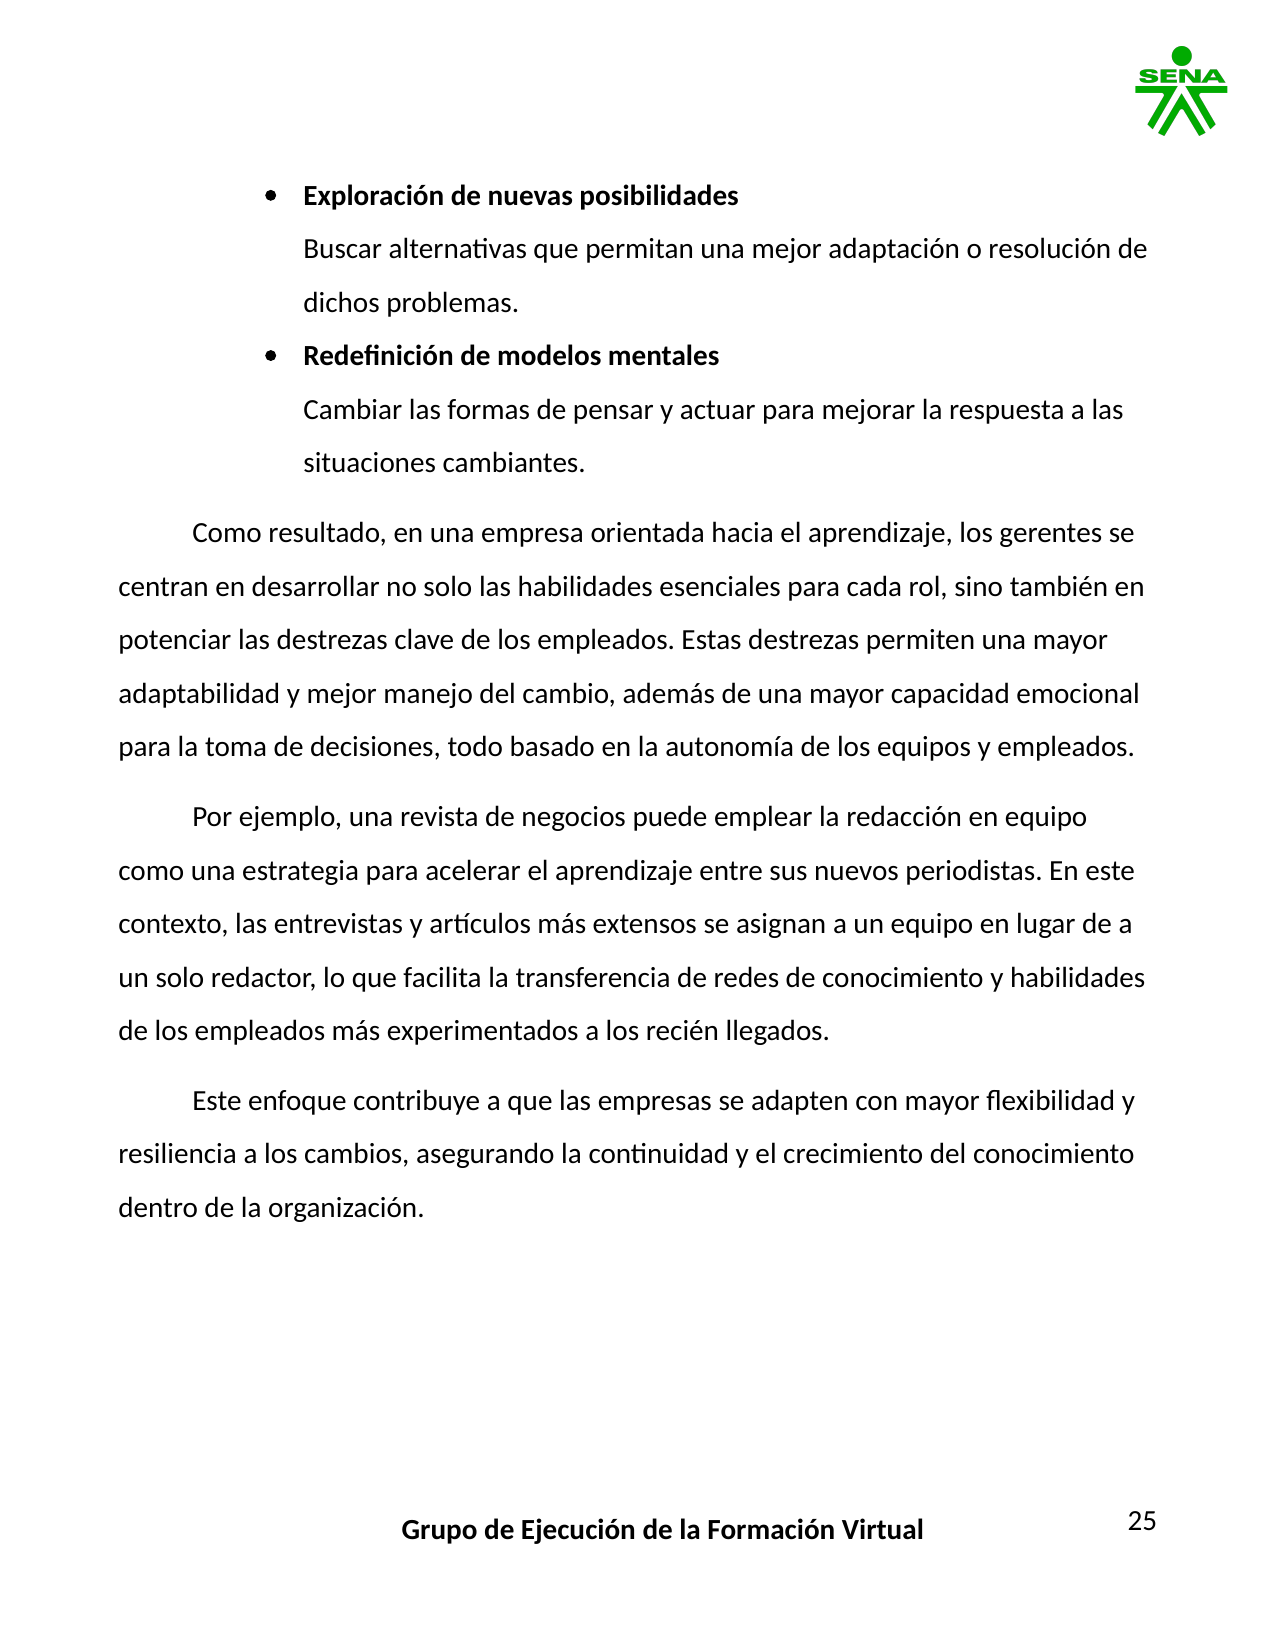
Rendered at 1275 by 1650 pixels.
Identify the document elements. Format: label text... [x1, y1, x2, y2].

list Buscar alternativas que permitan una mejor adaptación o resolución de dichos problemas. [303, 231, 1157, 320]
list Exploración de nuevas posibilidades [266, 177, 1157, 213]
picture [1135, 46, 1228, 136]
list Redefinición de modelos mentales [266, 337, 1157, 373]
text Como resultado, en una empresa orientada hacia el aprendizaje, los gerentes se centran en desarrollar no solo las habilidades esenciales para cada rol, sino también en potenciar las destrezas clave de los empleados. Estas destrezas permiten una mayor adaptabilidad y mejor manejo del cambio, además de una mayor capacidad emocional para la toma de decisiones, todo basado en la autonomía de los equipos y empleados. [118, 514, 1157, 764]
text Por ejemplo, una revista de negocios puede emplear la redacción en equipo como una estrategia para acelerar el aprendizaje entre sus nuevos periodistas. En este contexto, las entrevistas y artículos más extensos se asignan a un equipo en lugar de a un solo redactor, lo que facilita la transferencia de redes de conocimiento y habilidades de los empleados más experimentados a los recién llegados. [118, 798, 1157, 1048]
list Cambiar las formas de pensar y actuar para mejorar la respuesta a las situaciones cambiantes. [303, 391, 1157, 480]
text Este enfoque contribuye a que las empresas se adapten con mayor flexibilidad y resiliencia a los cambios, asegurando la continuidad y el crecimiento del conocimiento dentro de la organización. [118, 1082, 1157, 1225]
